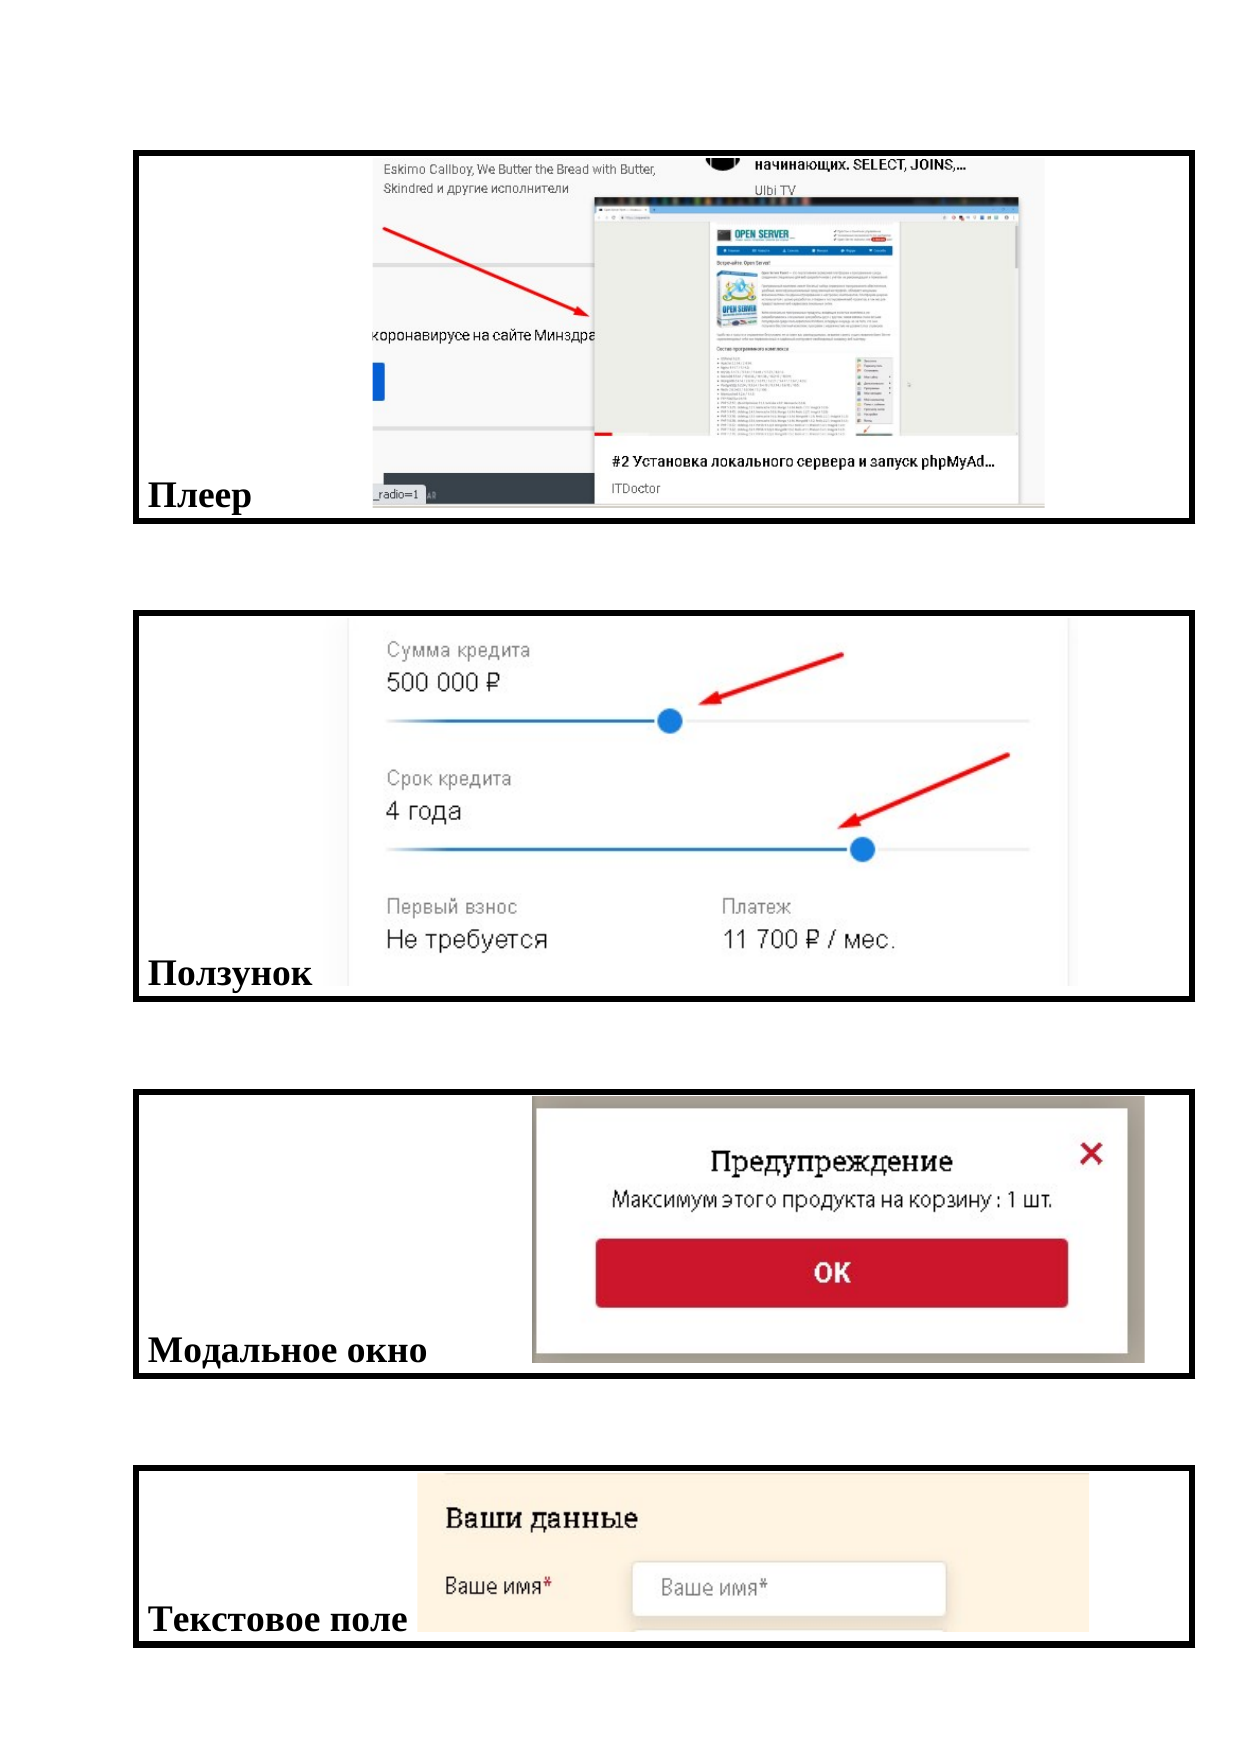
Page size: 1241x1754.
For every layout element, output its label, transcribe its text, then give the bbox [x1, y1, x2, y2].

picture [321, 618, 1079, 986]
picture [372, 158, 1045, 508]
picture [417, 1473, 1090, 1632]
picture [532, 1096, 1145, 1363]
